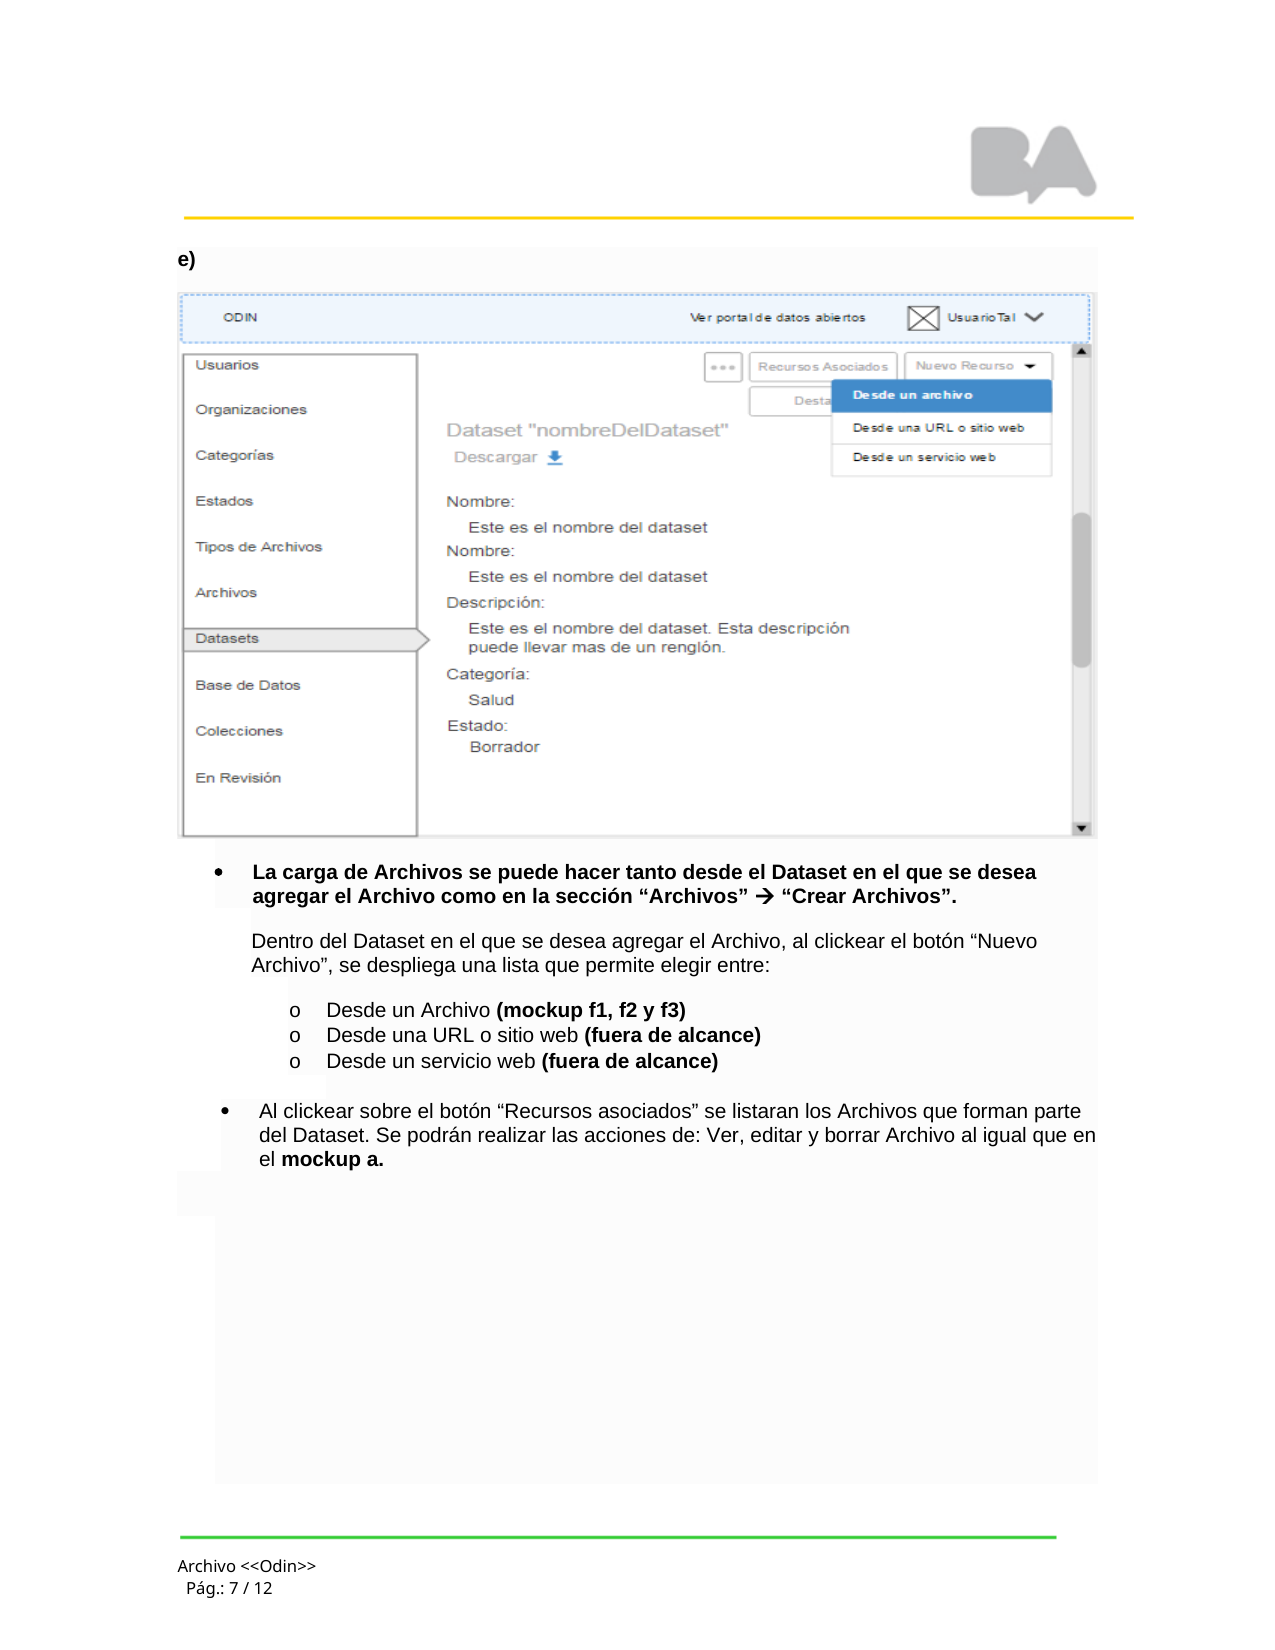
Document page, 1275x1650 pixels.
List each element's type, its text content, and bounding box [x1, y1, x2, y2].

picture [177, 1530, 1062, 1547]
list Desde un Archivo (mockup f1, f2 y f3) [288, 997, 1098, 1023]
list Desde un servicio web (fuera de alcance) [288, 1049, 1098, 1075]
text Dentro del Dataset en el que se desea agregar el Archivo, al clickear el botón “Nuevo Archivo”, se despliega una lista que permite elegir entre: [251, 929, 1098, 977]
list La carga de Archivos se puede hacer tanto desde el Dataset en el que se desea agregar el Archivo como en la sección “Archivos” “Crear Archivos”. [215, 860, 1098, 908]
list Al clickear sobre el botón “Recursos asociados” se listaran los Archivos que forman parte del Dataset. Se podrán realizar las acciones de: Ver, editar y borrar Archivo al igual que en el mockup a. [221, 1099, 1098, 1171]
picture [177, 292, 1098, 839]
text e) [177, 247, 1098, 271]
picture [177, 118, 1141, 230]
list Desde una URL o sitio web (fuera de alcance) [288, 1023, 1098, 1049]
